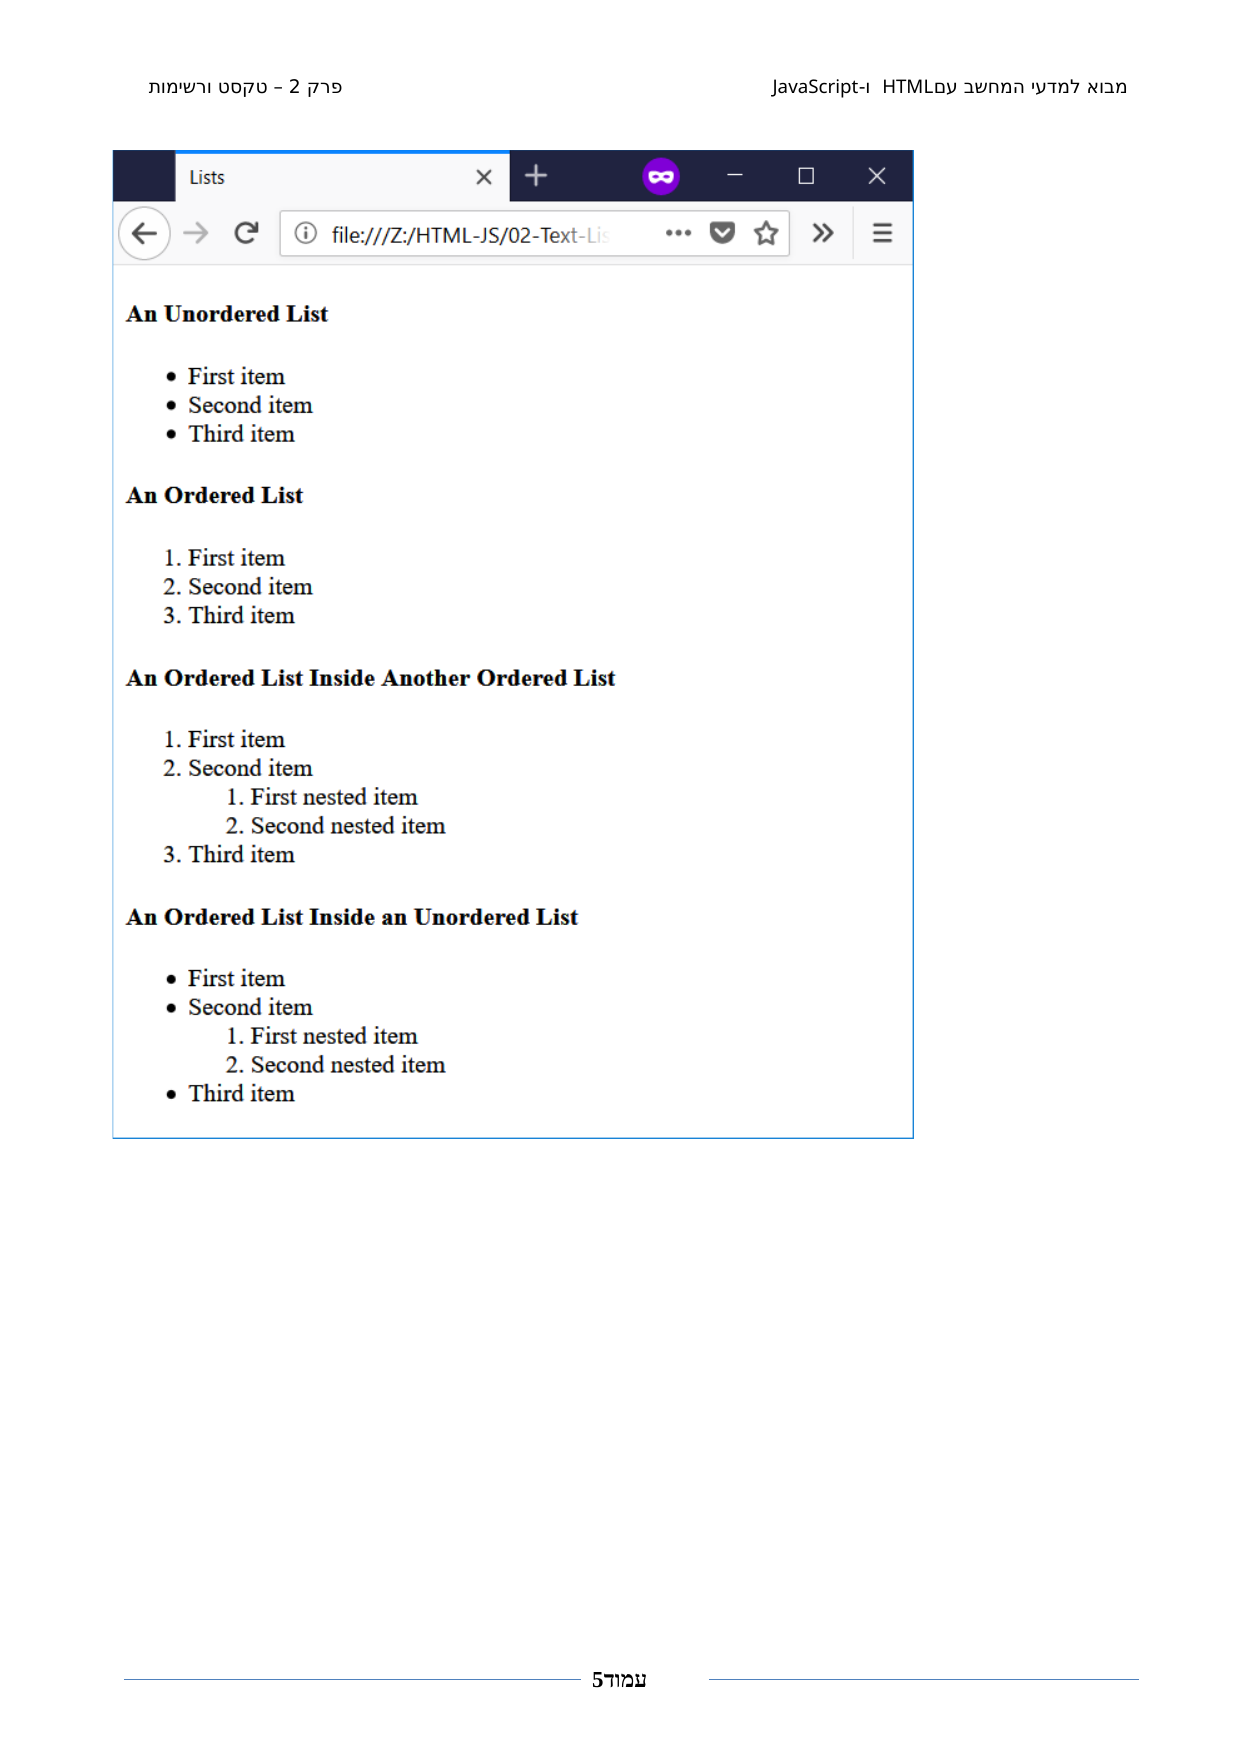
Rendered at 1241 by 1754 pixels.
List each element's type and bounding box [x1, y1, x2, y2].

picture [112, 150, 914, 1139]
